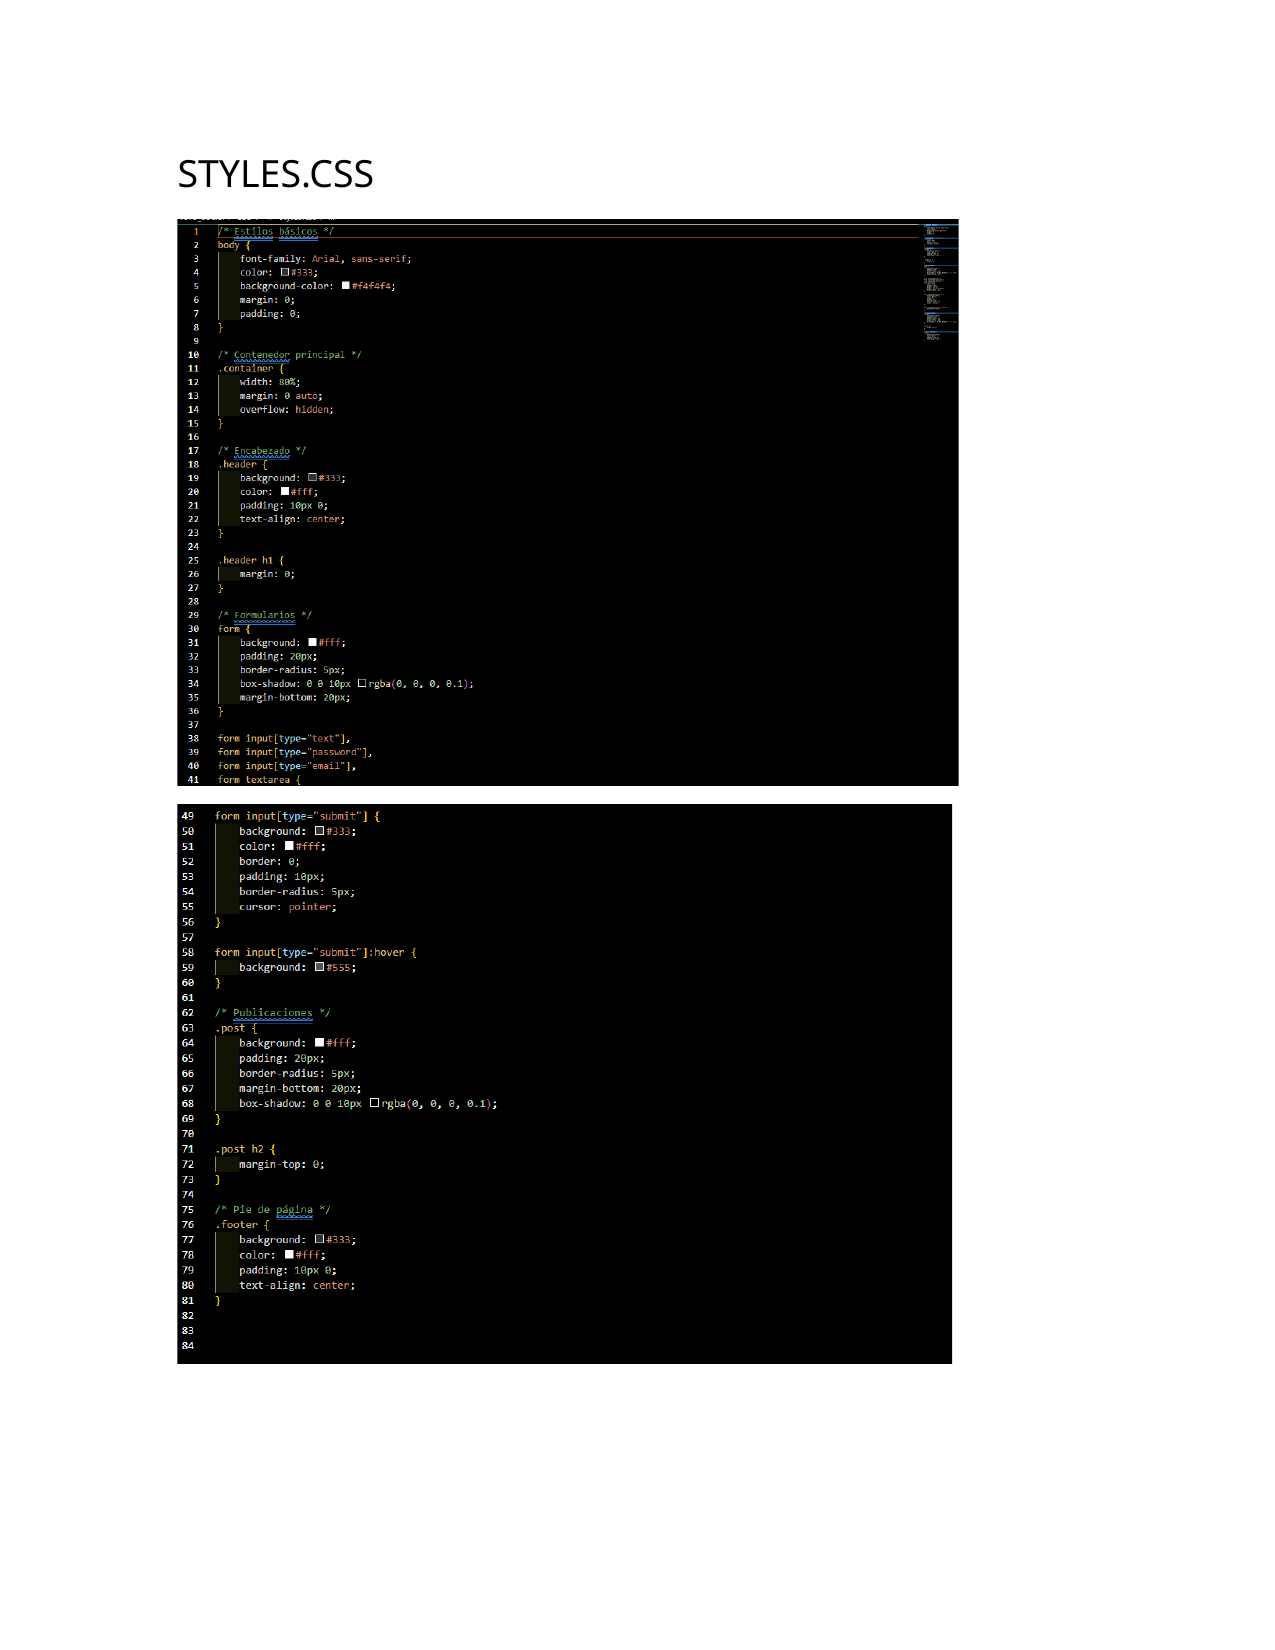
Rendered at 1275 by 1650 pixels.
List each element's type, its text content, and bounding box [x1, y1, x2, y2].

text STYLES.CSS [177, 148, 1098, 199]
picture [177, 219, 959, 786]
picture [177, 804, 953, 1364]
